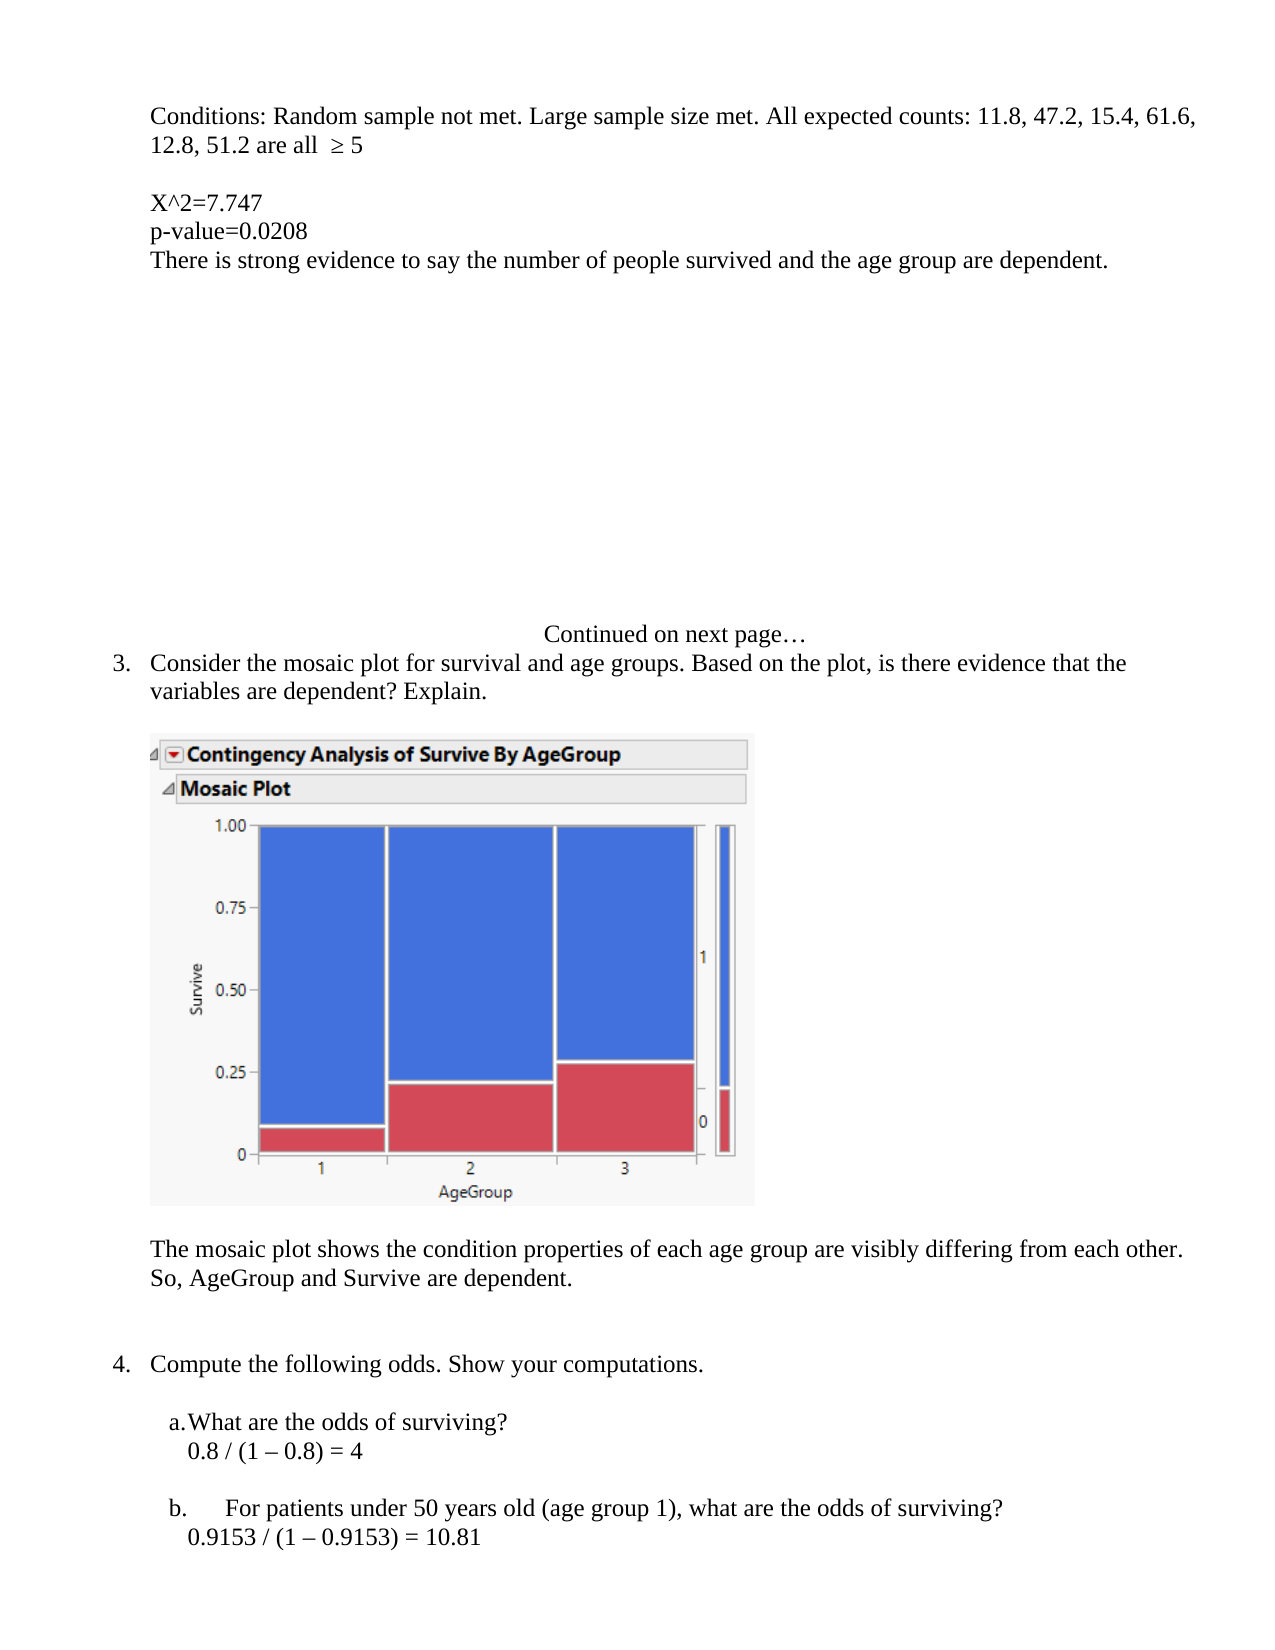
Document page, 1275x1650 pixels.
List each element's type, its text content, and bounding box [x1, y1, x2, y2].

list Compute the following odds. Show your computations. [112, 1349, 1200, 1378]
list p-value=0.0208 [150, 216, 1200, 245]
list What are the odds of surviving? [169, 1407, 1200, 1436]
list For patients under 50 years old (age group 1), what are the odds of surviving? [169, 1493, 1200, 1522]
list There is strong evidence to say the number of people survived and the age group are dependent. [150, 245, 1200, 274]
picture [150, 733, 755, 1206]
text The mosaic plot shows the condition properties of each age group are visibly differing from each other. So, AgeGroup and Survive are dependent. [150, 1234, 1200, 1292]
list Conditions: Random sample not met. Large sample size met. All expected counts: 11.8, 47.2, 15.4, 61.6, 12.8, 51.2 are all ≥ 5 [150, 101, 1200, 159]
list X^2=7.747 [150, 188, 1200, 216]
list 0.9153 / (1 – 0.9153) = 10.81 [187, 1522, 1200, 1551]
list Continued on next page… [150, 619, 1200, 648]
list 0.8 / (1 – 0.8) = 4 [187, 1436, 1200, 1464]
list Consider the mosaic plot for survival and age groups. Based on the plot, is there evidence that the variables are dependent? Explain. [112, 648, 1200, 705]
